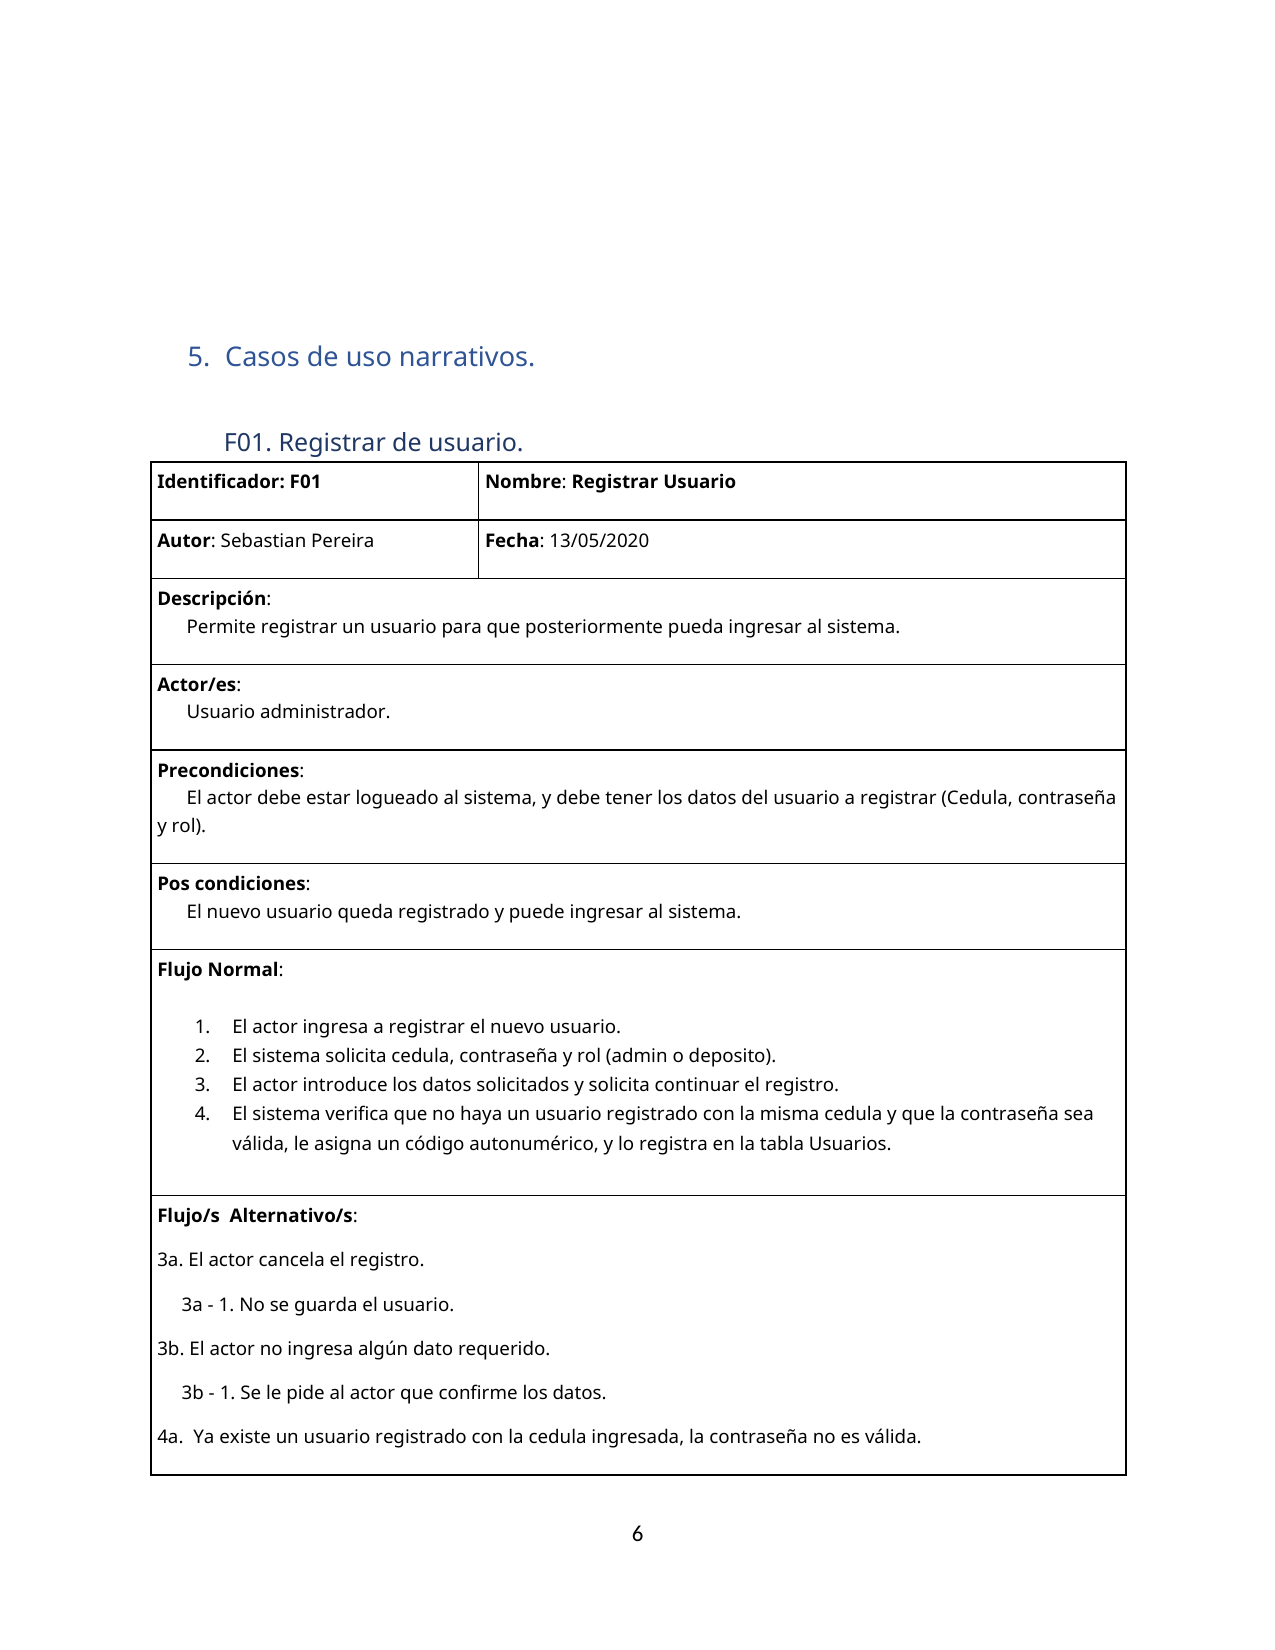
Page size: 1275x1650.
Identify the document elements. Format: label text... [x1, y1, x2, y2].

table_cell Descripción: Permite registrar un usuario para que posteriormente pueda ingresar al sistema. [152, 579, 1125, 663]
table_cell Fecha: 13/05/2020 [479, 521, 1125, 578]
table_cell Autor: Sebastian Pereira [152, 521, 478, 578]
subtitle Casos de uso narrativos. [187, 337, 1125, 374]
subtitle F01. Registrar de usuario. [150, 424, 1125, 458]
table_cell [152, 1196, 1125, 1474]
table_cell Precondiciones: El actor debe estar logueado al sistema, y debe tener los datos del usuario a registrar (Cedula, contraseña y rol). [152, 751, 1125, 863]
table_header Nombre: Registrar Usuario [479, 463, 1125, 519]
table_cell Flujo Normal: El actor ingresa a registrar el nuevo usuario. El sistema solicita cedula, contraseña y rol (admin o deposito). El actor introduce los datos solicitados y solicita continuar el registro. El sistema verifica que no haya un usuario registrado con la misma cedula y que la contraseña sea válida, le asigna un código autonumérico, y lo registra en la tabla Usuarios. [152, 950, 1125, 1195]
table_cell Actor/es: Usuario administrador. [152, 665, 1125, 749]
table_header Identificador: F01 [152, 463, 478, 519]
table_cell Pos condiciones: El nuevo usuario queda registrado y puede ingresar al sistema. [152, 864, 1125, 948]
